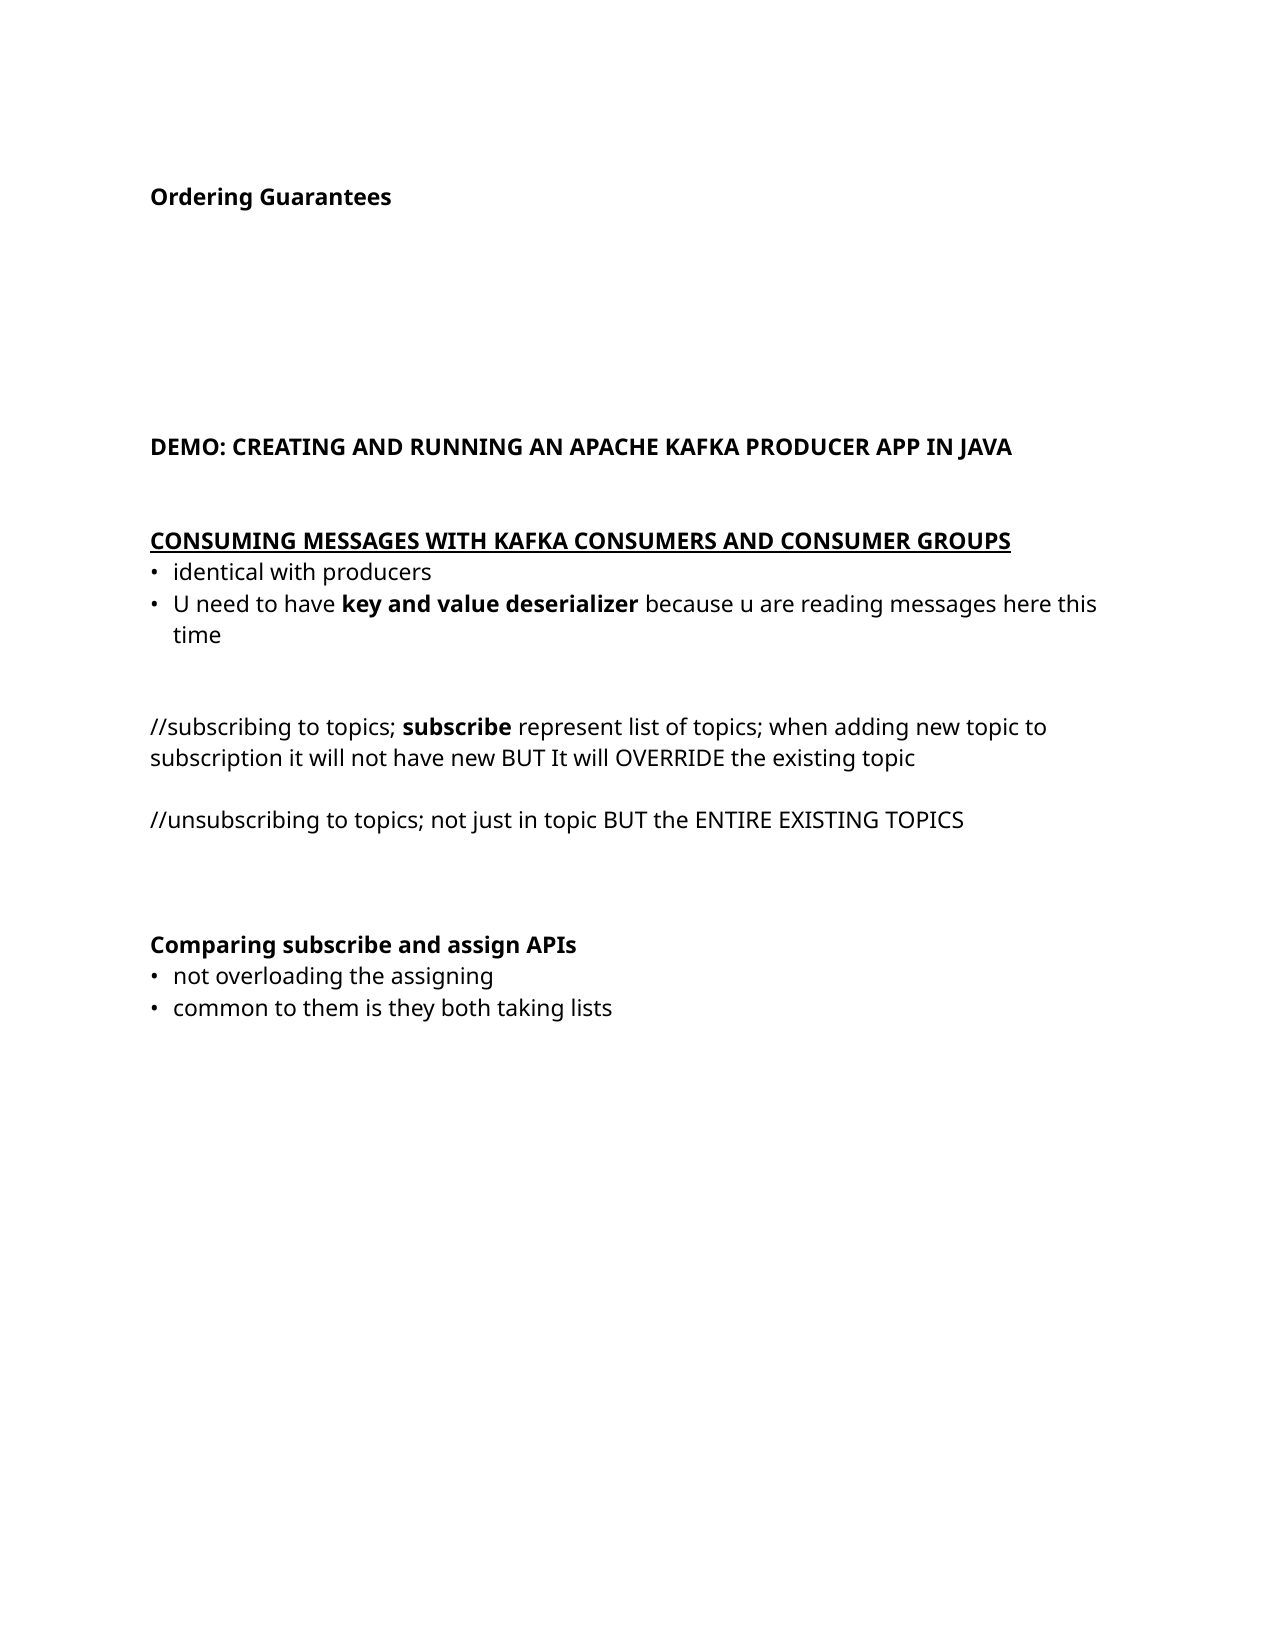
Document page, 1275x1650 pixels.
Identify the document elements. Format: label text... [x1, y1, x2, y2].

list common to them is they both taking lists [150, 992, 1125, 1023]
list not overloading the assigning [150, 960, 1125, 992]
text CONSUMING MESSAGES WITH KAFKA CONSUMERS AND CONSUMER GROUPS [150, 525, 1125, 556]
text Comparing subscribe and assign APIs [150, 929, 1125, 960]
text Ordering Guarantees [150, 181, 1125, 212]
text DEMO: CREATING AND RUNNING AN APACHE KAFKA PRODUCER APP IN JAVA [150, 431, 1125, 462]
text //unsubscribing to topics; not just in topic BUT the ENTIRE EXISTING TOPICS [150, 804, 1125, 835]
list U need to have key and value deserializer because u are reading messages here this time [150, 587, 1125, 650]
text //subscribing to topics; subscribe represent list of topics; when adding new topic to subscription it will not have new BUT It will OVERRIDE the existing topic [150, 711, 1125, 773]
list identical with producers [150, 556, 1125, 587]
